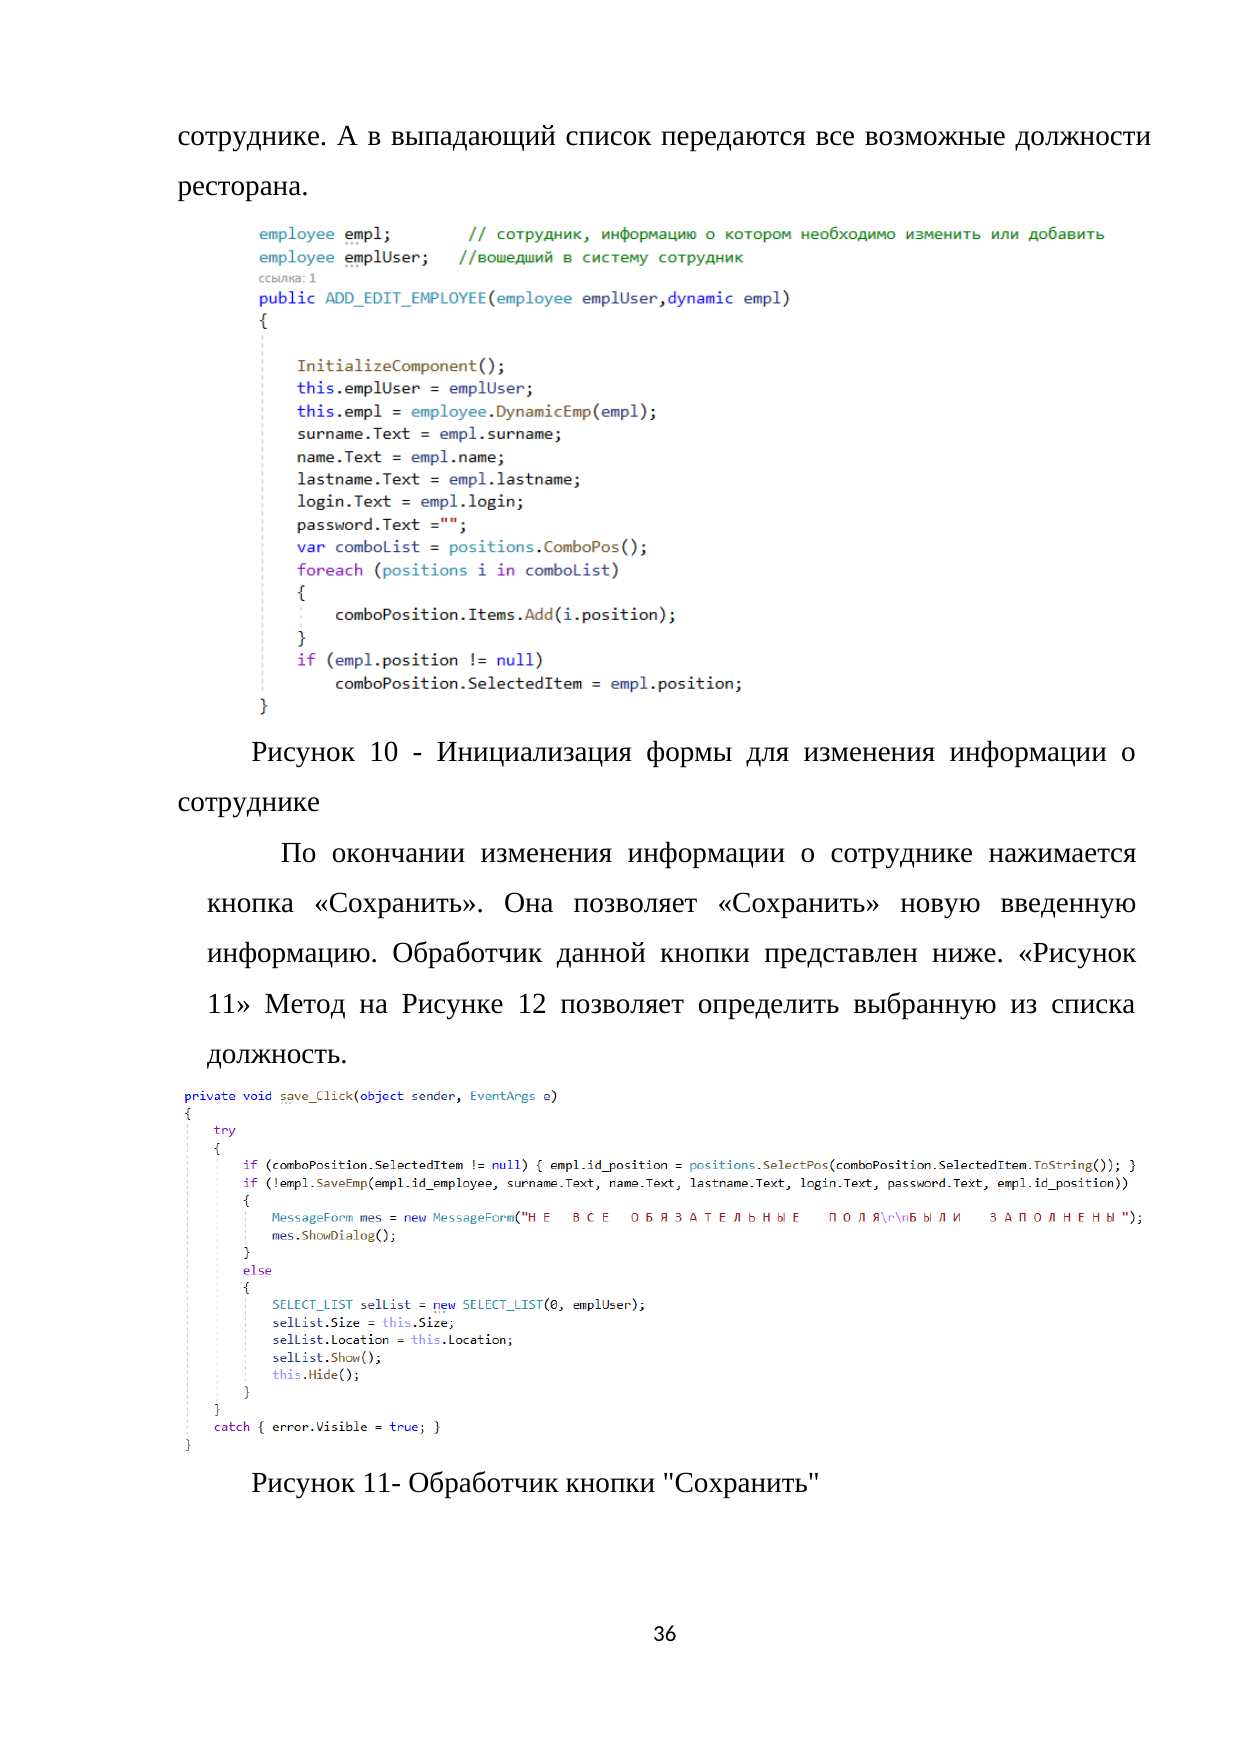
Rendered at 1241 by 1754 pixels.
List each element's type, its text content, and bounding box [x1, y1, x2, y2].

list По окончании изменения информации о сотруднике нажимается кнопка «Сохранить». Она позволяет «Сохранить» новую введенную информацию. Обработчик данной кнопки представлен ниже. «Рисунок 11» Метод на Рисунке 12 позволяет определить выбранную из списка должность. [207, 835, 1137, 1069]
text Рисунок 10 - Инициализация формы для изменения информации о сотруднике [177, 734, 1137, 818]
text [177, 118, 1152, 202]
picture [177, 1086, 1152, 1451]
picture [251, 218, 1113, 721]
text Рисунок 11- Обработчик кнопки "Сохранить" [177, 1465, 1137, 1498]
